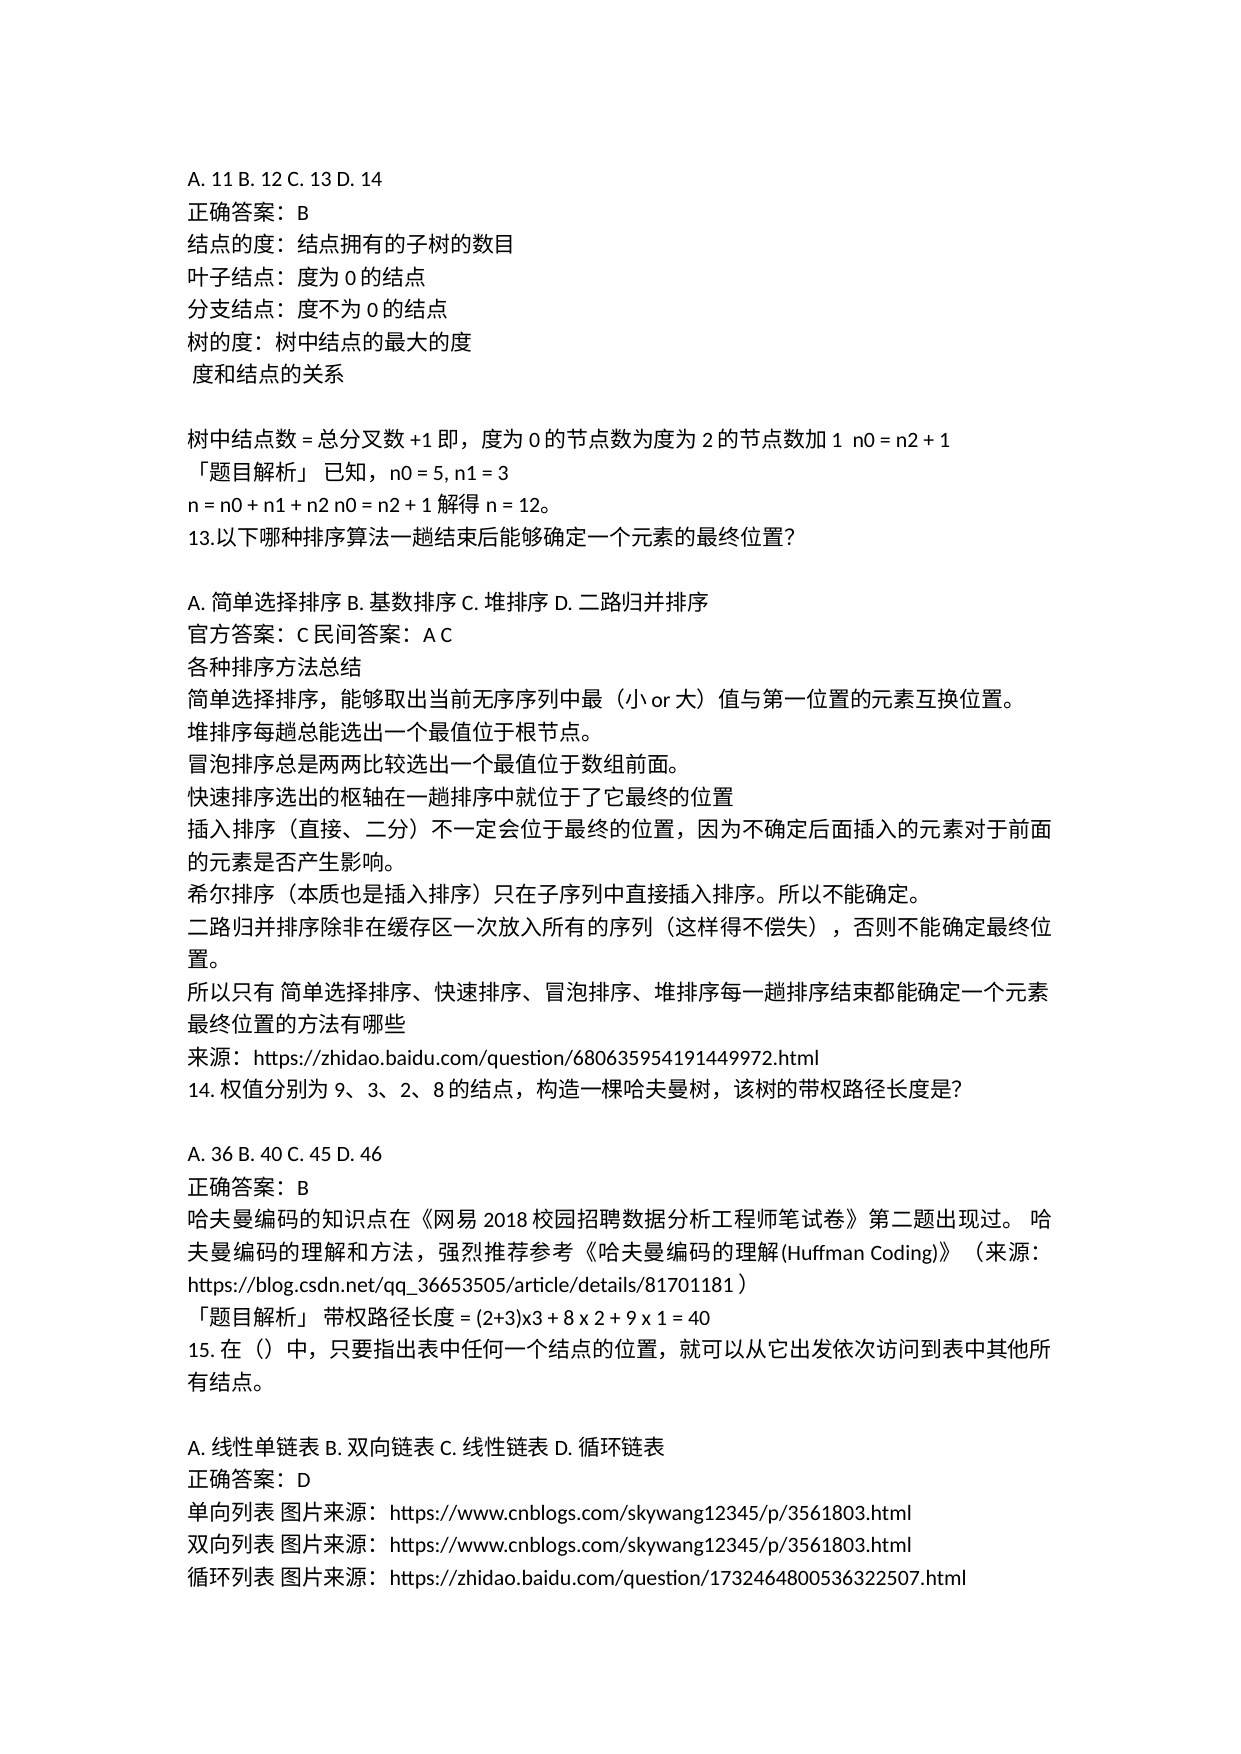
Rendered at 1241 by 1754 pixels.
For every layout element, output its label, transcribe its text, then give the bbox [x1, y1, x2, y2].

text 叶子结点：度为0的结点 [187, 259, 1053, 292]
text A. 简单选择排序 B. 基数排序 C. 堆排序 D. 二路归并排序 [187, 584, 1053, 617]
text A. 11 B. 12 C. 13 D. 14 [187, 162, 1053, 194]
text 循环列表 图片来源：https://zhidao.baidu.com/question/1732464800536322507.html [187, 1559, 1053, 1592]
text 冒泡排序总是两两比较选出一个最值位于数组前面。 [187, 747, 1053, 779]
text 简单选择排序，能够取出当前无序序列中最（小or大）值与第一位置的元素互换位置。 [187, 682, 1053, 714]
text 树中结点数 = 总分叉数 +1 即，度为0的节点数为度为2的节点数加1 n0 = n2 + 1 [187, 422, 1053, 454]
text 哈夫曼编码的知识点在《网易2018校园招聘数据分析工程师笔试卷》第二题出现过。 哈夫曼编码的理解和方法，强烈推荐参考《哈夫曼编码的理解(Huffman Coding)》（来源： https://blog.csdn.net/qq_36653505/article/details/81701181 ） [187, 1202, 1053, 1299]
text 二路归并排序除非在缓存区一次放入所有的序列（这样得不偿失），否则不能确定最终位置。 [187, 909, 1053, 974]
text 快速排序选出的枢轴在一趟排序中就位于了它最终的位置 [187, 779, 1053, 812]
text 15. 在（）中，只要指出表中任何一个结点的位置，就可以从它出发依次访问到表中其他所有结点。 [187, 1332, 1053, 1397]
text 堆排序每趟总能选出一个最值位于根节点。 [187, 714, 1053, 747]
text 希尔排序（本质也是插入排序）只在子序列中直接插入排序。所以不能确定。 [187, 877, 1053, 909]
text 插入排序（直接、二分）不一定会位于最终的位置，因为不确定后面插入的元素对于前面的元素是否产生影响。 [187, 812, 1053, 877]
text 正确答案：D [187, 1462, 1053, 1494]
text 所以只有 简单选择排序、快速排序、冒泡排序、堆排序每一趟排序结束都能确定一个元素最终位置的方法有哪些 [187, 974, 1053, 1039]
text 13.以下哪种排序算法一趟结束后能够确定一个元素的最终位置？ [187, 519, 1053, 552]
text 来源：https://zhidao.baidu.com/question/680635954191449972.html [187, 1039, 1053, 1072]
text n = n0 + n1 + n2 n0 = n2 + 1 解得 n = 12。 [187, 487, 1053, 519]
text 14. 权值分别为9、3、2、8的结点，构造一棵哈夫曼树，该树的带权路径长度是？ [187, 1072, 1053, 1104]
text 「题目解析」 带权路径长度 = (2+3)x3 + 8 x 2 + 9 x 1 = 40 [187, 1299, 1053, 1332]
text 官方答案：C 民间答案：A C [187, 617, 1053, 649]
text 树的度：树中结点的最大的度 [187, 324, 1053, 357]
text A. 线性单链表 B. 双向链表 C. 线性链表 D. 循环链表 [187, 1429, 1053, 1462]
text 度和结点的关系 [187, 357, 1053, 389]
text 结点的度：结点拥有的子树的数目 [187, 227, 1053, 259]
text 分支结点：度不为0的结点 [187, 292, 1053, 324]
text 各种排序方法总结 [187, 649, 1053, 682]
text A. 36 B. 40 C. 45 D. 46 [187, 1137, 1053, 1169]
text 「题目解析」 已知，n0 = 5, n1 = 3 [187, 454, 1053, 487]
text 正确答案：B [187, 1169, 1053, 1202]
text 正确答案：B [187, 194, 1053, 227]
text 单向列表 图片来源：https://www.cnblogs.com/skywang12345/p/3561803.html [187, 1494, 1053, 1527]
text 双向列表 图片来源：https://www.cnblogs.com/skywang12345/p/3561803.html [187, 1527, 1053, 1559]
